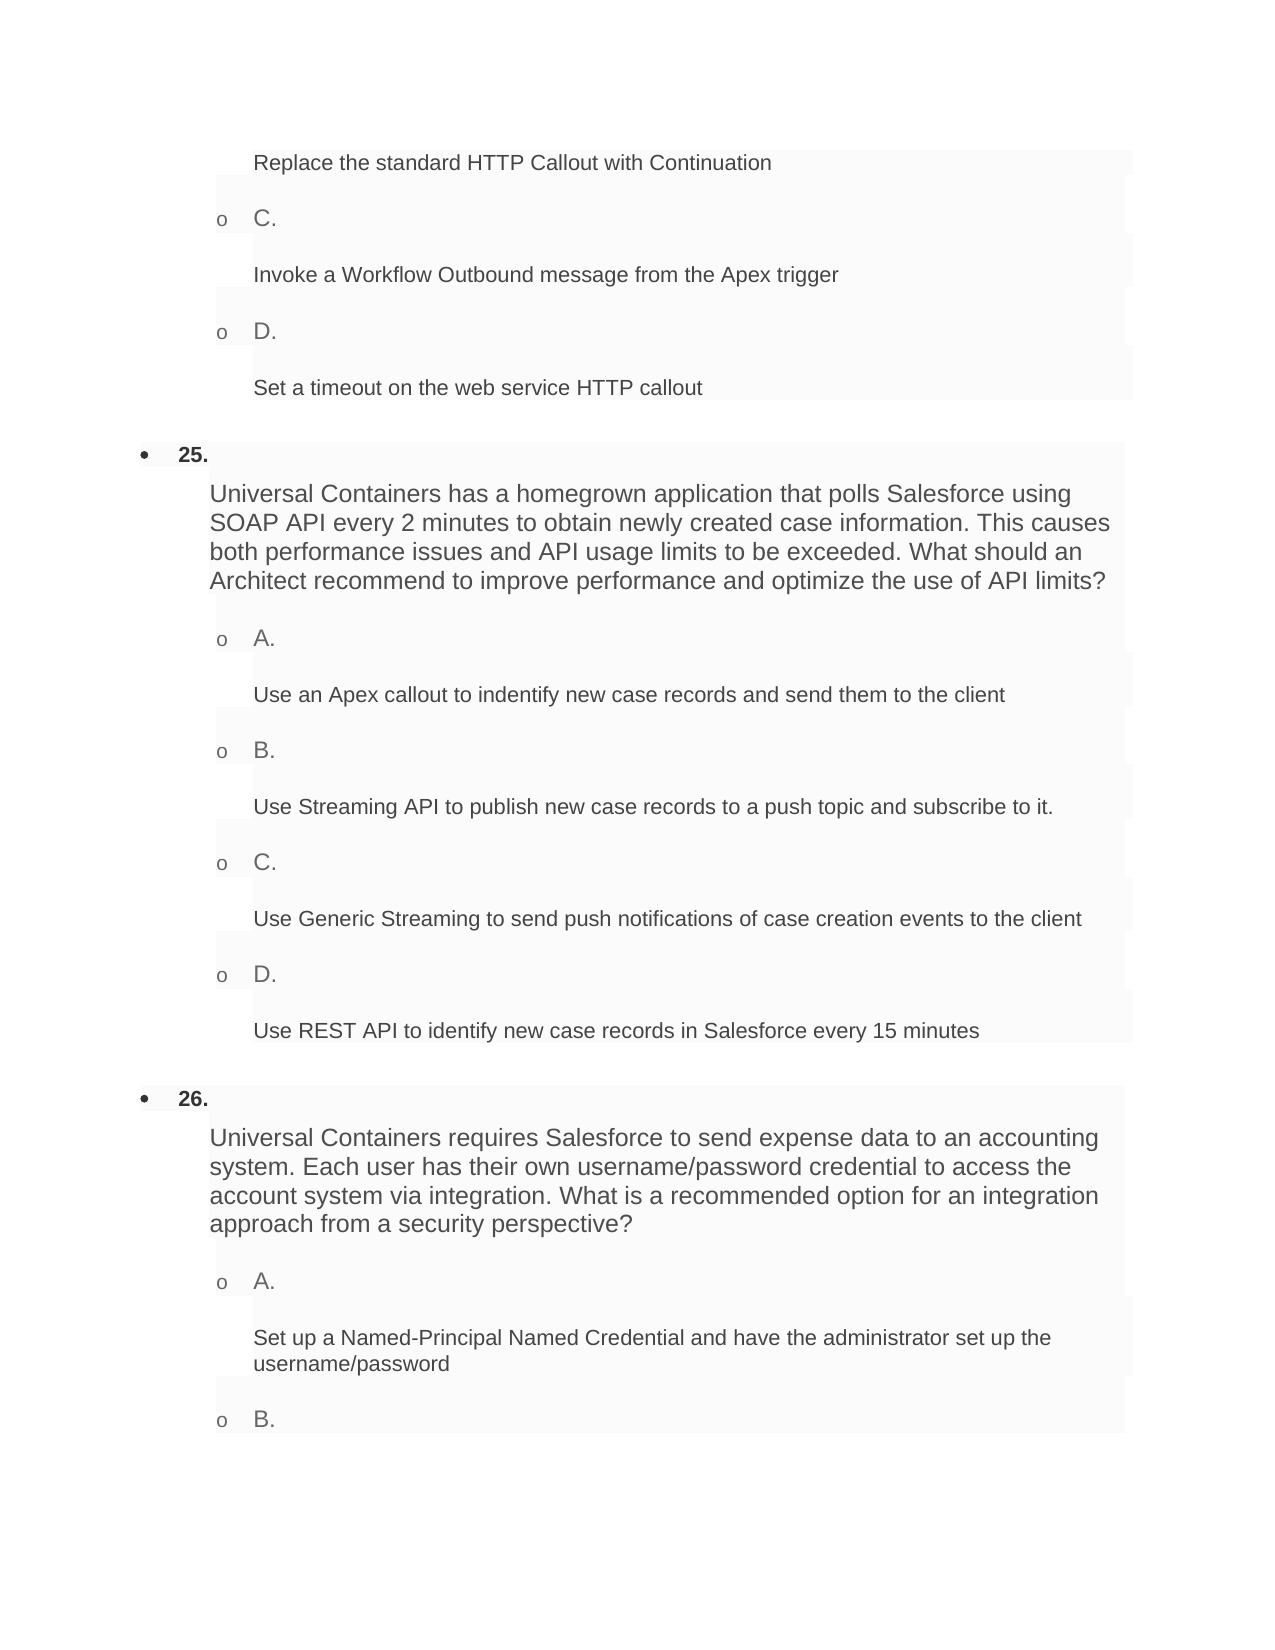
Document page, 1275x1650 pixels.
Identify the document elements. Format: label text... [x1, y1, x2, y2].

list D. [216, 317, 1125, 345]
text Set a timeout on the web service HTTP callout [253, 374, 1133, 400]
list C. [216, 204, 1125, 233]
list D. [216, 960, 1125, 989]
text Replace the standard HTTP Callout with Continuation [253, 150, 1133, 175]
text Invoke a Workflow Outbound message from the Apex trigger [253, 262, 1133, 287]
text Use Streaming API to publish new case records to a push topic and subscribe to it. [253, 794, 1133, 819]
text Use Generic Streaming to send push notifications of case creation events to the client [253, 906, 1133, 931]
list A. [216, 623, 1125, 652]
text Universal Containers requires Salesforce to send expense data to an accounting system. Each user has their own username/password credential to access the account system via integration. What is a recommended option for an integration approach from a security perspective? [209, 1123, 1125, 1238]
text Set up a Named-Principal Named Credential and have the administrator set up the username/password [253, 1325, 1133, 1376]
text Universal Containers has a homegrown application that polls Salesforce using SOAP API every 2 minutes to obtain newly created case information. This causes both performance issues and API usage limits to be exceeded. What should an Architect recommend to improve performance and optimize the use of API limits? [209, 479, 1125, 594]
list 26. [141, 1085, 1125, 1111]
text Use an Apex callout to indentify new case records and send them to the client [253, 681, 1133, 707]
list C. [216, 848, 1125, 877]
text Use REST API to identify new case records in Salesforce every 15 minutes [253, 1018, 1133, 1043]
list B. [216, 736, 1125, 764]
list 25. [141, 442, 1125, 467]
list B. [216, 1405, 1125, 1433]
list A. [216, 1267, 1125, 1296]
